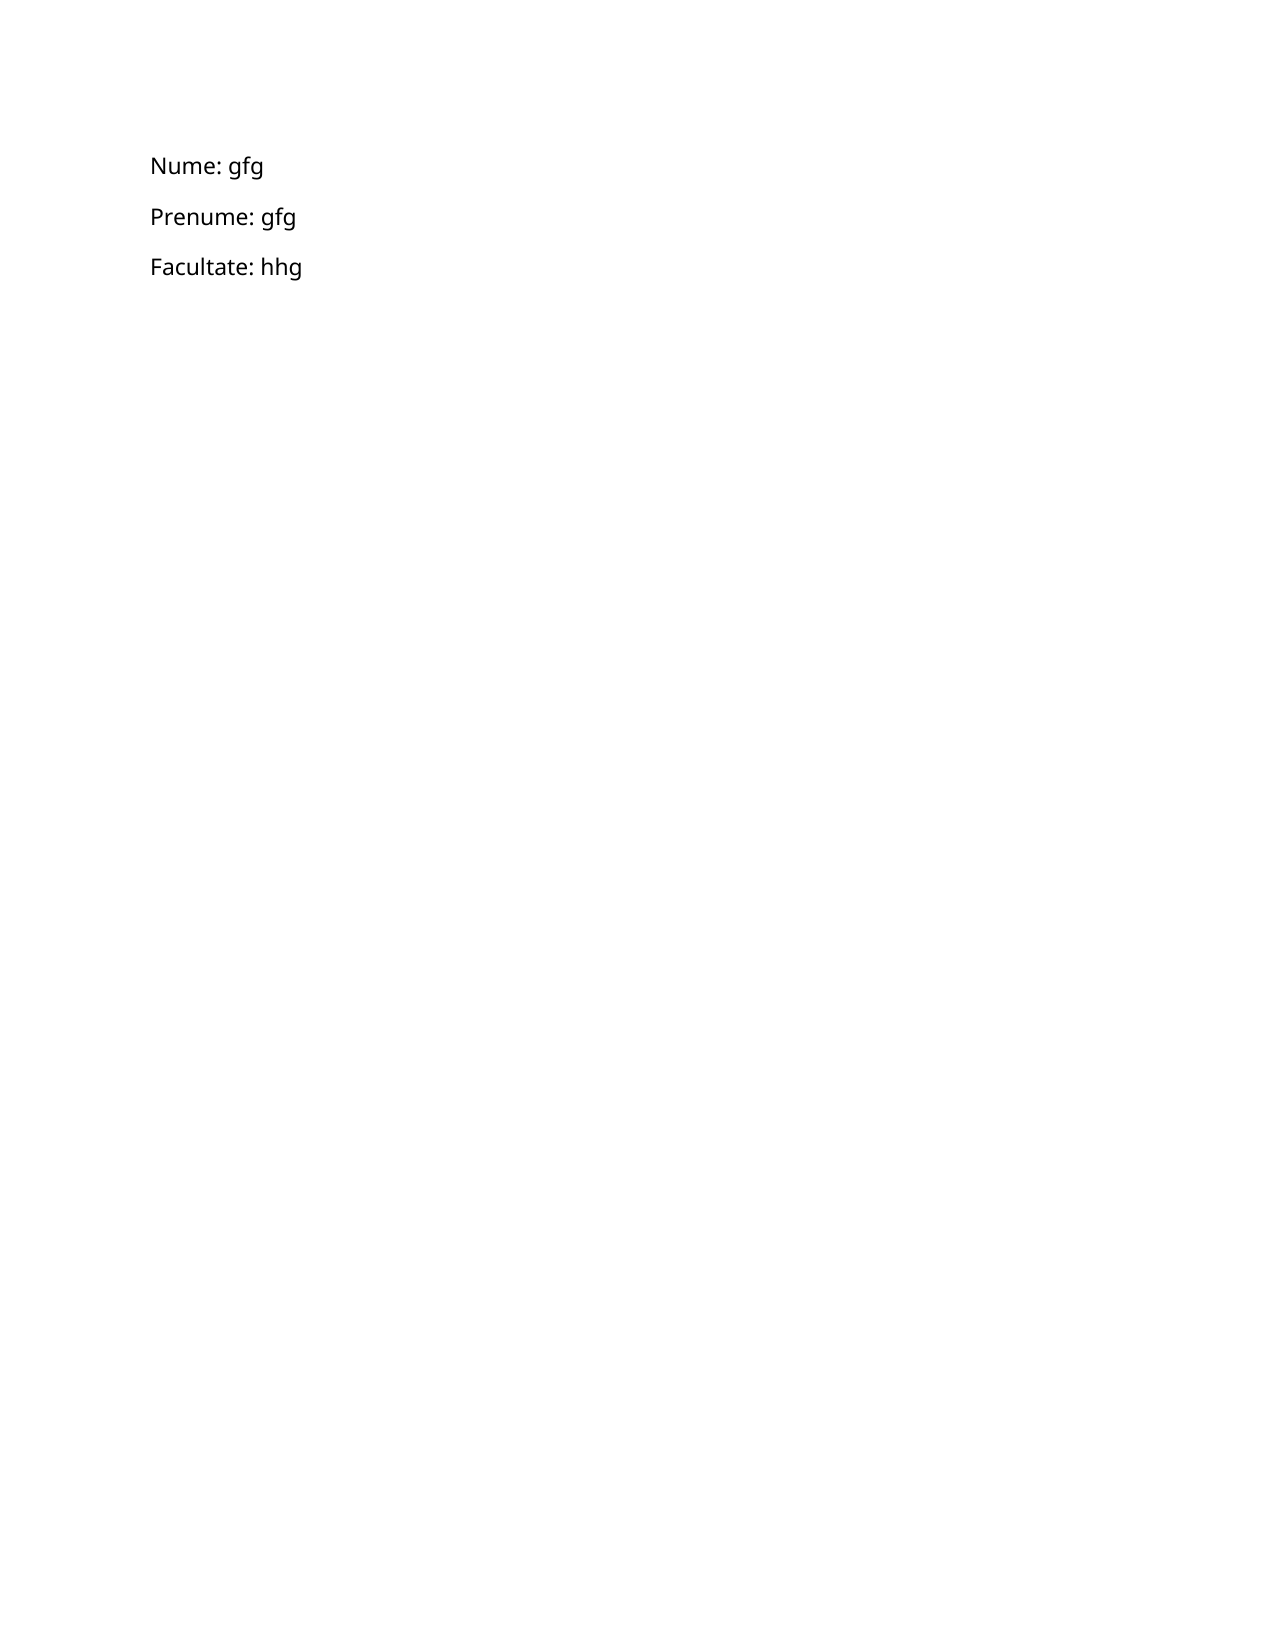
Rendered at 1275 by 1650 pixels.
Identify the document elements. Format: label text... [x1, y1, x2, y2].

text Prenume: gfg [150, 200, 1125, 232]
text Facultate: hhg [150, 251, 1125, 282]
text Nume: gfg [150, 150, 1125, 181]
